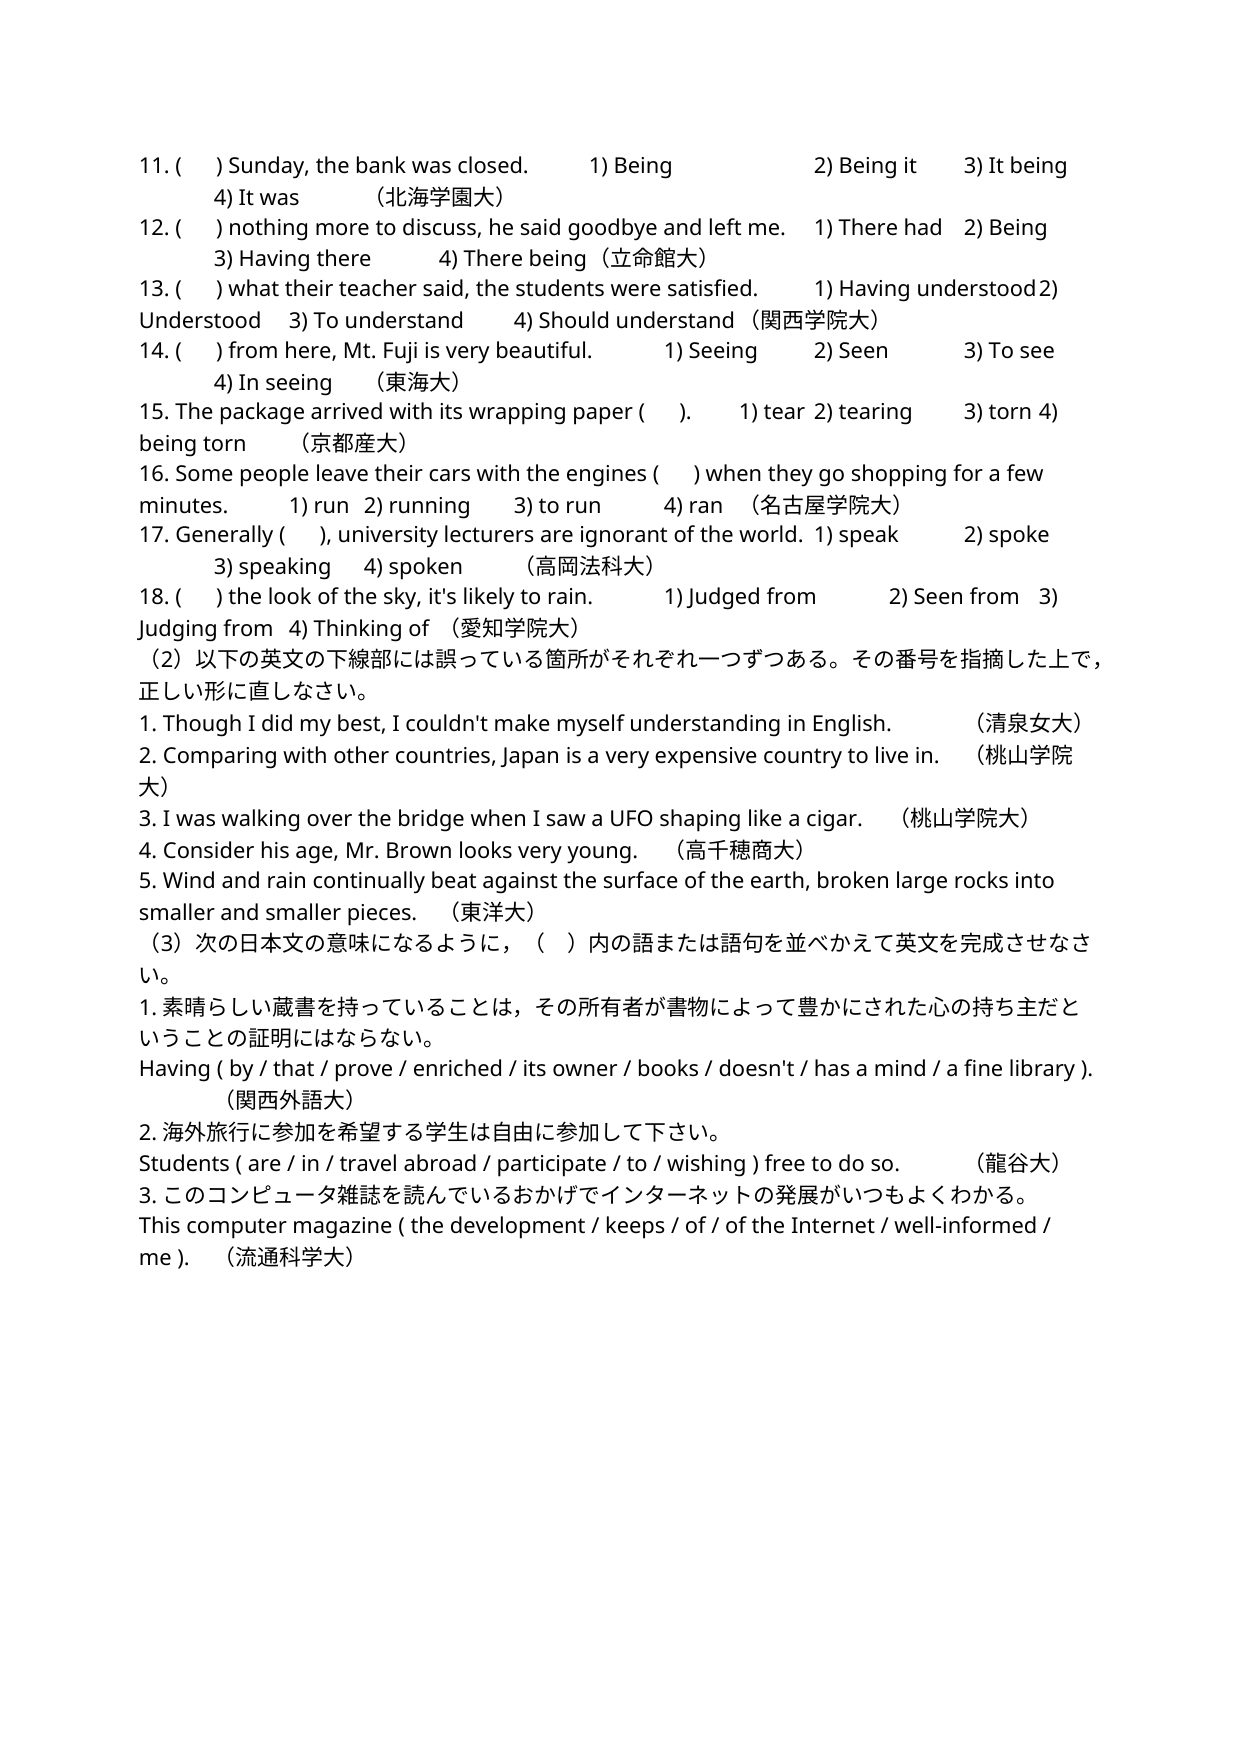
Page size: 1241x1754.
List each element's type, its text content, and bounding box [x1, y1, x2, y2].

text 14. ( ) from here, Mt. Fuji is very beautiful. 1) Seeing 2) Seen 3) To see 4) In seeing （東海大） [139, 335, 1101, 396]
text 5. Wind and rain continually beat against the surface of the earth, broken large rocks into smaller and smaller pieces. （東洋大） [139, 865, 1101, 926]
text （2）以下の英文の下線部には誤っている箇所がそれぞれ一つずつある。その番号を指摘した上で，正しい形に直しなさい。 [139, 642, 1101, 706]
text 1. Though I did my best, I couldn't make myself understanding in English. （清泉女大） [139, 706, 1101, 738]
text 12. ( ) nothing more to discuss, he said goodbye and left me. 1) There had 2) Being 3) Having there 4) There being （立命館大） [139, 212, 1101, 273]
text 13. ( ) what their teacher said, the students were satisfied. 1) Having understood 2) Understood 3) To understand 4) Should understand （関西学院大） [139, 273, 1101, 335]
text 18. ( ) the look of the sky, it's likely to rain. 1) Judged from 2) Seen from 3) Judging from 4) Thinking of （愛知学院大） [139, 581, 1101, 642]
text 2. 海外旅行に参加を希望する学生は自由に参加して下さい。 [139, 1115, 1101, 1146]
text 15. The package arrived with its wrapping paper ( ). 1) tear 2) tearing 3) torn 4) being torn （京都産大） [139, 396, 1101, 458]
text 2. Comparing with other countries, Japan is a very expensive country to live in. （桃山学院大） [139, 738, 1101, 801]
text 1. 素晴らしい蔵書を持っていることは，その所有者が書物によって豊かにされた心の持ち主だということの証明にはならない。 [139, 990, 1101, 1053]
text （3）次の日本文の意味になるように，（ ）内の語または語句を並べかえて英文を完成させなさい。 [139, 926, 1101, 990]
text 11. ( ) Sunday, the bank was closed. 1) Being 2) Being it 3) It being 4) It was （北海学園大） [139, 150, 1101, 212]
text Students ( are / in / travel abroad / participate / to / wishing ) free to do so. （龍谷大） [139, 1146, 1101, 1178]
text 4. Consider his age, Mr. Brown looks very young. （高千穂商大） [139, 833, 1101, 865]
text This computer magazine ( the development / keeps / of / of the Internet / well-informed / me ). （流通科学大） [139, 1210, 1101, 1272]
text 3. I was walking over the bridge when I saw a UFO shaping like a cigar. （桃山学院大） [139, 801, 1101, 833]
text 17. Generally ( ), university lecturers are ignorant of the world. 1) speak 2) spoke 3) speaking 4) spoken （高岡法科大） [139, 519, 1101, 581]
text 3. このコンピュータ雑誌を読んでいるおかげでインターネットの発展がいつもよくわかる。 [139, 1178, 1101, 1210]
text 16. Some people leave their cars with the engines ( ) when they go shopping for a few minutes. 1) run 2) running 3) to run 4) ran （名古屋学院大） [139, 458, 1101, 519]
text Having ( by / that / prove / enriched / its owner / books / doesn't / has a mind / a fine library ). （関西外語大） [139, 1053, 1101, 1115]
